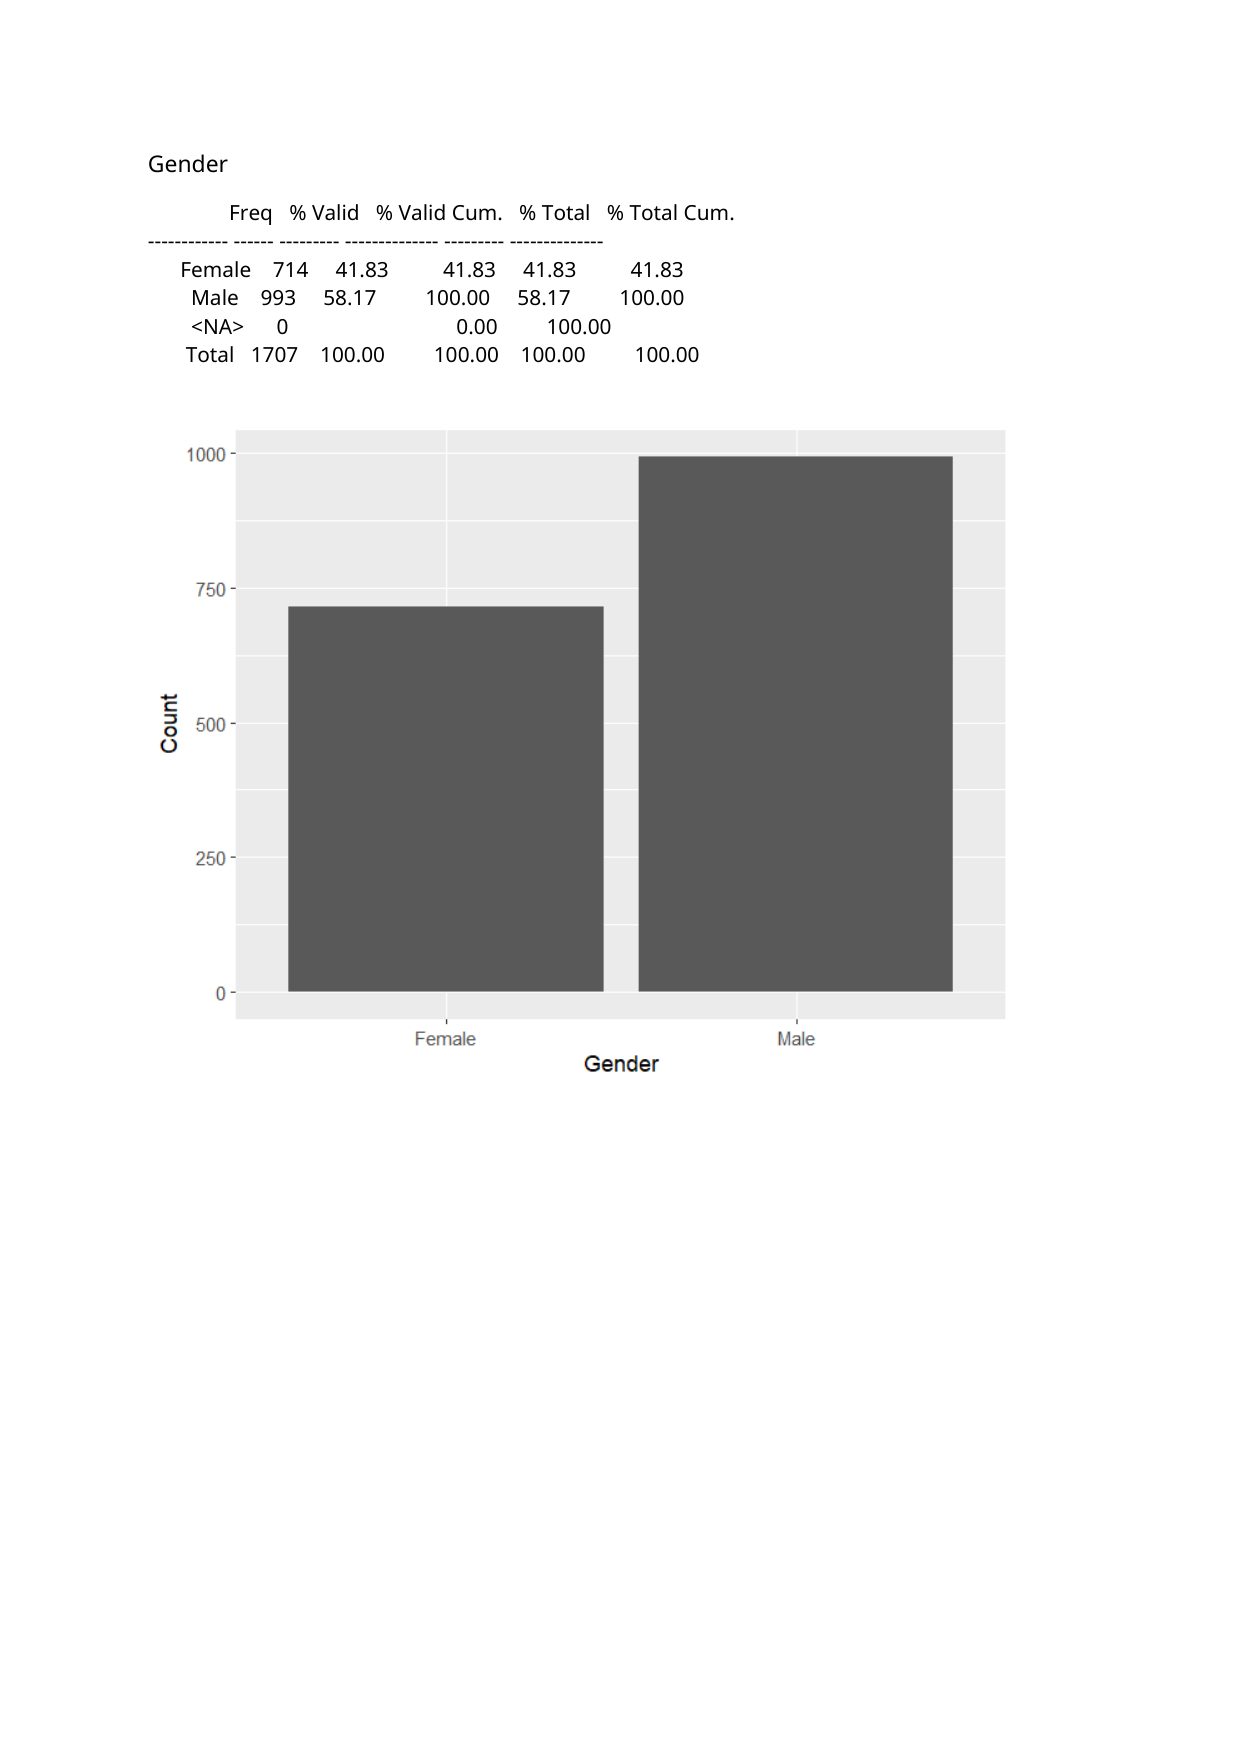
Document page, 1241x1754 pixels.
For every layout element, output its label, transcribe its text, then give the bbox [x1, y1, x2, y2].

text Male 993 58.17 100.00 58.17 100.00 [148, 283, 1092, 312]
text Total 1707 100.00 100.00 100.00 100.00 [148, 340, 1092, 369]
text <NA> 0 0.00 100.00 [148, 312, 1092, 340]
text Female 714 41.83 41.83 41.83 41.83 [148, 255, 1092, 283]
picture [147, 419, 1018, 1088]
text Gender [148, 148, 1092, 179]
text Freq % Valid % Valid Cum. % Total % Total Cum. [148, 198, 1092, 227]
text ------------ ------ --------- -------------- --------- -------------- [148, 227, 1092, 255]
